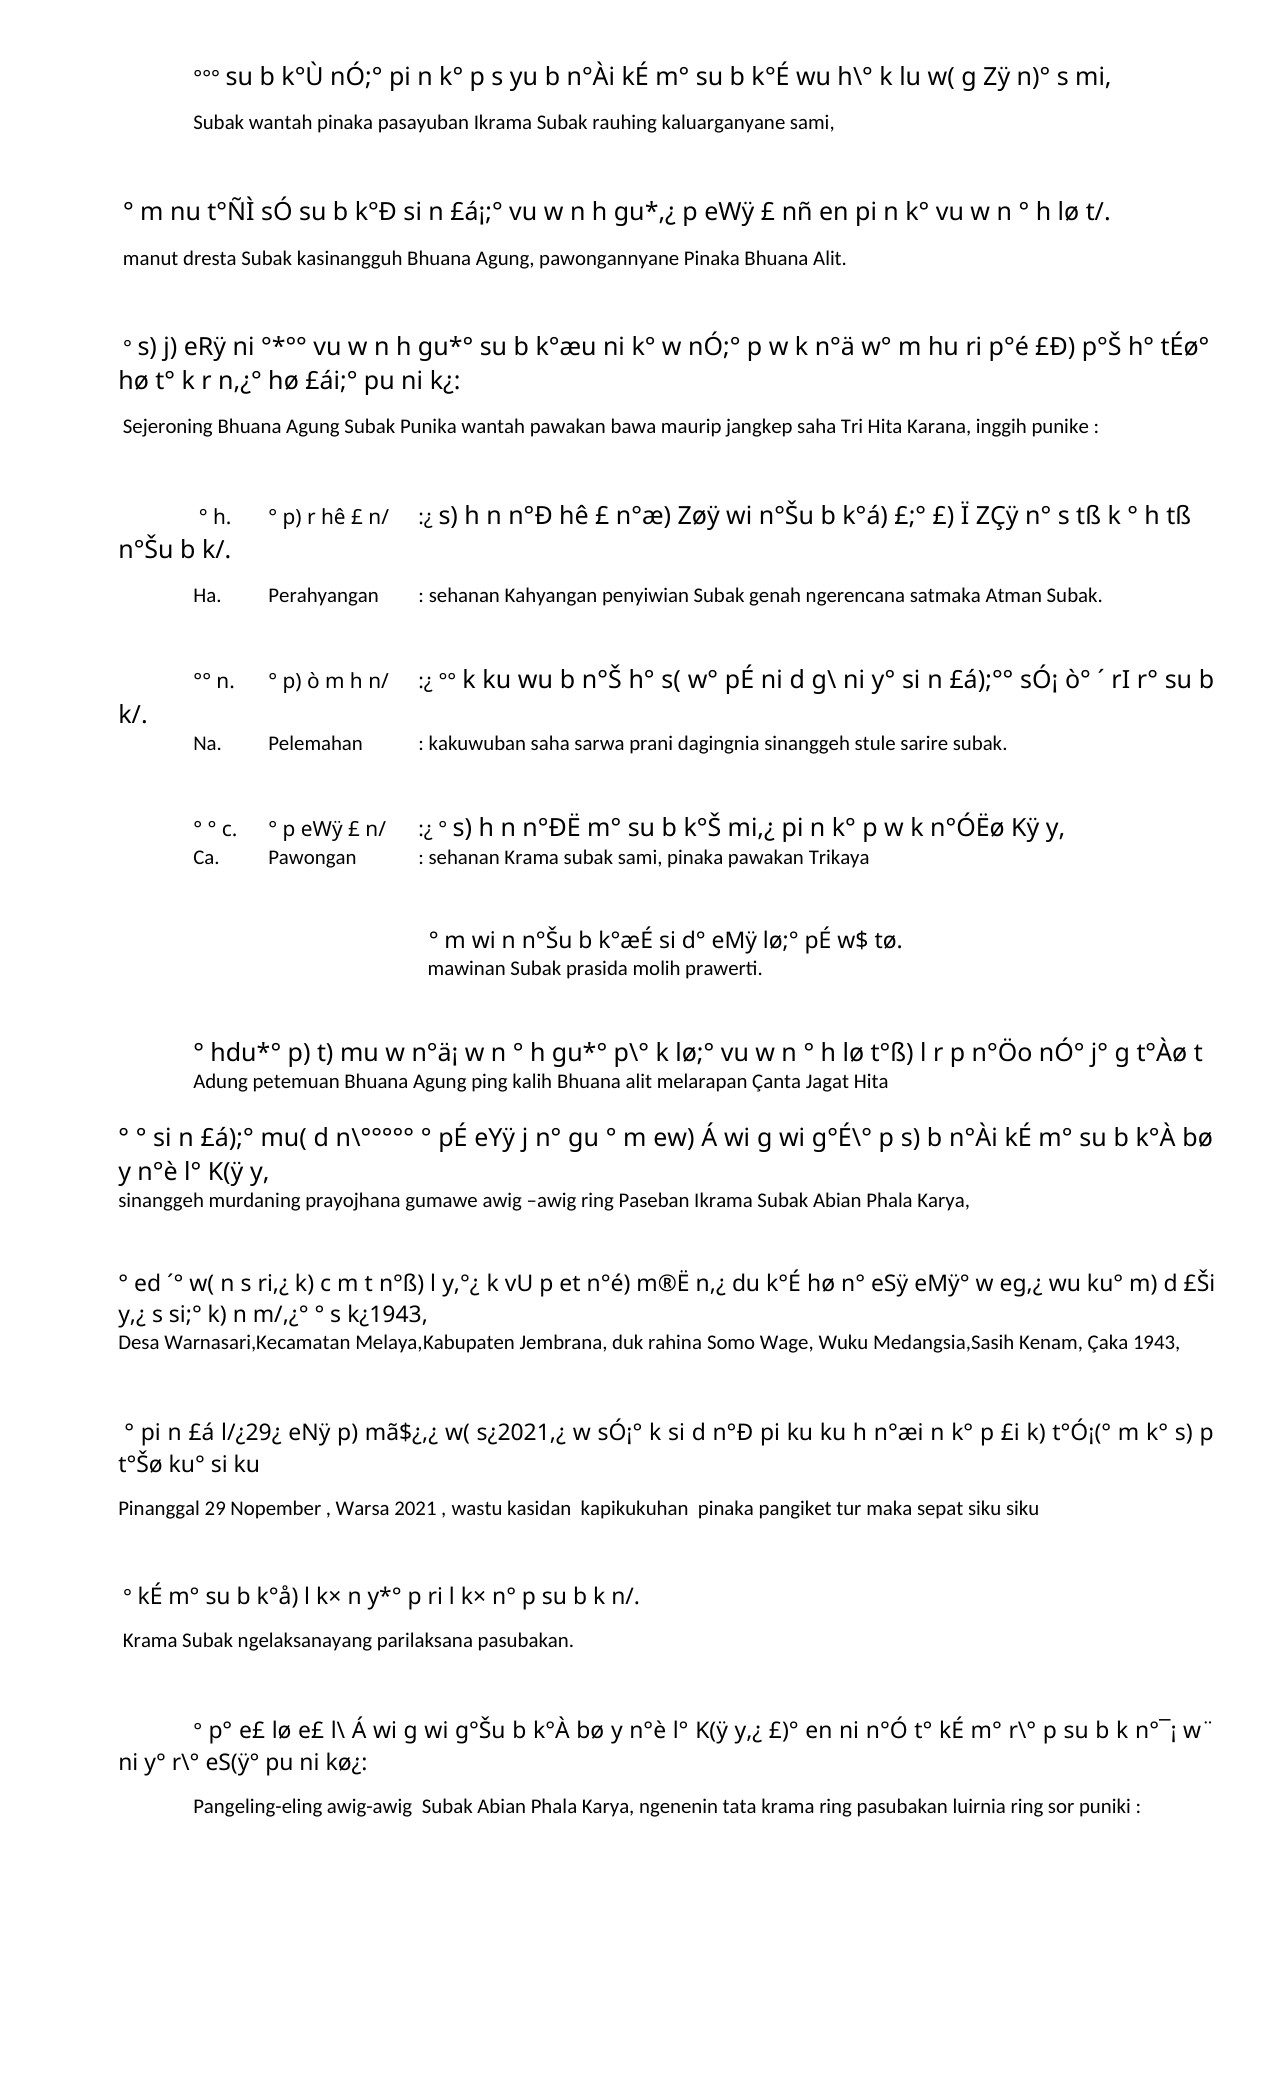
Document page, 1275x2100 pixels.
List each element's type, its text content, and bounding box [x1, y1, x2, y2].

text Krama Subak ngelaksanayang parilaksana pasubakan. [118, 1627, 1216, 1653]
text Pangeling-eling awig-awig Subak Abian Phala Karya, ngenenin tata krama ring pasubakan luirnia ring sor puniki : [118, 1793, 1216, 1819]
text Desa Warnasari,Kecamatan Melaya,Kabupaten Jembrana, duk rahina Somo Wage, Wuku Medangsia,Sasih Kenam, Çaka 1943, [118, 1329, 1216, 1355]
text ° m wi n n°Šu b k°æÉ si d° eMÿ lø;° pÉ w$ tø. [118, 923, 1216, 955]
text mawinan Subak prasida molih prawerti. [118, 955, 1216, 980]
text ° h. ° p) r hê £ n/ :¿ s) h n n°Ð hê £ n°æ) Zøÿ wi n°Šu b k°á) £;° £) Ï ZÇÿ n° s tß k ° h tß n°Šu b k/. [118, 498, 1216, 566]
text Sejeroning Bhuana Agung Subak Punika wantah pawakan bawa maurip jangkep saha Tri Hita Karana, inggih punike : [118, 414, 1216, 439]
text ° ed ´° w( n s ri,¿ k) c m t n°ß) l y,°¿ k vU p et n°é) m®Ë n,¿ du k°É hø n° eSÿ eMÿ° w eg,¿ wu ku° m) d £Ši y,¿ s si;° k) n m/,¿° ° s k¿1943, [118, 1267, 1216, 1329]
text Na. Pelemahan : kakuwuban saha sarwa prani dagingnia sinanggeh stule sarire subak. [118, 730, 1216, 756]
text ° hdu*° p) t) mu w n°ä¡ w n ° h gu*° p\° k lø;° vu w n ° h lø t°ß) l r p n°Öo nÓ° j° g t°Àø t [118, 1034, 1216, 1068]
text Ca. Pawongan : sehanan Krama subak sami, pinaka pawakan Trikaya [118, 844, 1216, 869]
text °° n. ° p) ò m h n/ :¿ °° k ku wu b n°Š h° s( w° pÉ ni d g\ ni y° si n £á);°° sÓ¡ ò° ´ rI r° su b k/. [118, 662, 1216, 730]
text ° p° e£ lø e£ l\ Á wi g wi g°Šu b k°À bø y n°è l° K(ÿ y,¿ £)° en ni n°Ó t° kÉ m° r\° p su b k n°¯¡ w¨ ni y° r\° eS(ÿ° pu ni kø¿: [118, 1714, 1216, 1777]
text ° ° c. ° p eWÿ £ n/ :¿ ° s) h n n°ÐË m° su b k°Š mi,¿ pi n k° p w k n°ÓËø Kÿ y, [118, 810, 1216, 844]
text Ha. Perahyangan : sehanan Kahyangan penyiwian Subak genah ngerencana satmaka Atman Subak. [118, 583, 1216, 608]
text ° m nu t°ÑÌ sÓ su b k°Ð si n £á¡;° vu w n h gu*,¿ p eWÿ £ nñ en pi n k° vu w n ° h lø t/. [118, 194, 1216, 228]
text Pinanggal 29 Nopember , Warsa 2021 , wastu kasidan kapikukuhan pinaka pangiket tur maka sepat siku siku [118, 1495, 1216, 1521]
text Adung petemuan Bhuana Agung ping kalih Bhuana alit melarapan Çanta Jagat Hita [118, 1068, 1216, 1094]
text sinanggeh murdaning prayojhana gumawe awig –awig ring Paseban Ikrama Subak Abian Phala Karya, [118, 1187, 1216, 1213]
text Subak wantah pinaka pasayuban Ikrama Subak rauhing kaluarganyane sami, [118, 110, 1216, 135]
text ° ° si n £á);° mu( d n\°°°°° ° pÉ eYÿ j n° gu ° m ew) Á wi g wi g°É\° p s) b n°Ài kÉ m° su b k°À bø y n°è l° K(ÿ y, [118, 1119, 1216, 1187]
text ° kÉ m° su b k°å) l k× n y*° p ri l k× n° p su b k n/. [118, 1579, 1216, 1611]
text manut dresta Subak kasinangguh Bhuana Agung, pawongannyane Pinaka Bhuana Alit. [118, 245, 1216, 270]
text ° s) j) eRÿ ni °*°° vu w n h gu*° su b k°æu ni k° w nÓ;° p w k n°ä w° m hu ri p°é £Ð) p°Š h° tÉø° hø t° k r n,¿° hø £ái;° pu ni k¿: [118, 329, 1216, 397]
text ° pi n £á l/¿29¿ eNÿ p) mã$¿,¿ w( s¿2021,¿ w sÓ¡° k si d n°Ð pi ku ku h n°æi n k° p £i k) t°Ó¡(° m k° s) p t°Šø ku° si ku [118, 1416, 1216, 1479]
text °°° su b k°Ù nÓ;° pi n k° p s yu b n°Ài kÉ m° su b k°É wu h\° k lu w( g Zÿ n)° s mi, [118, 59, 1216, 93]
